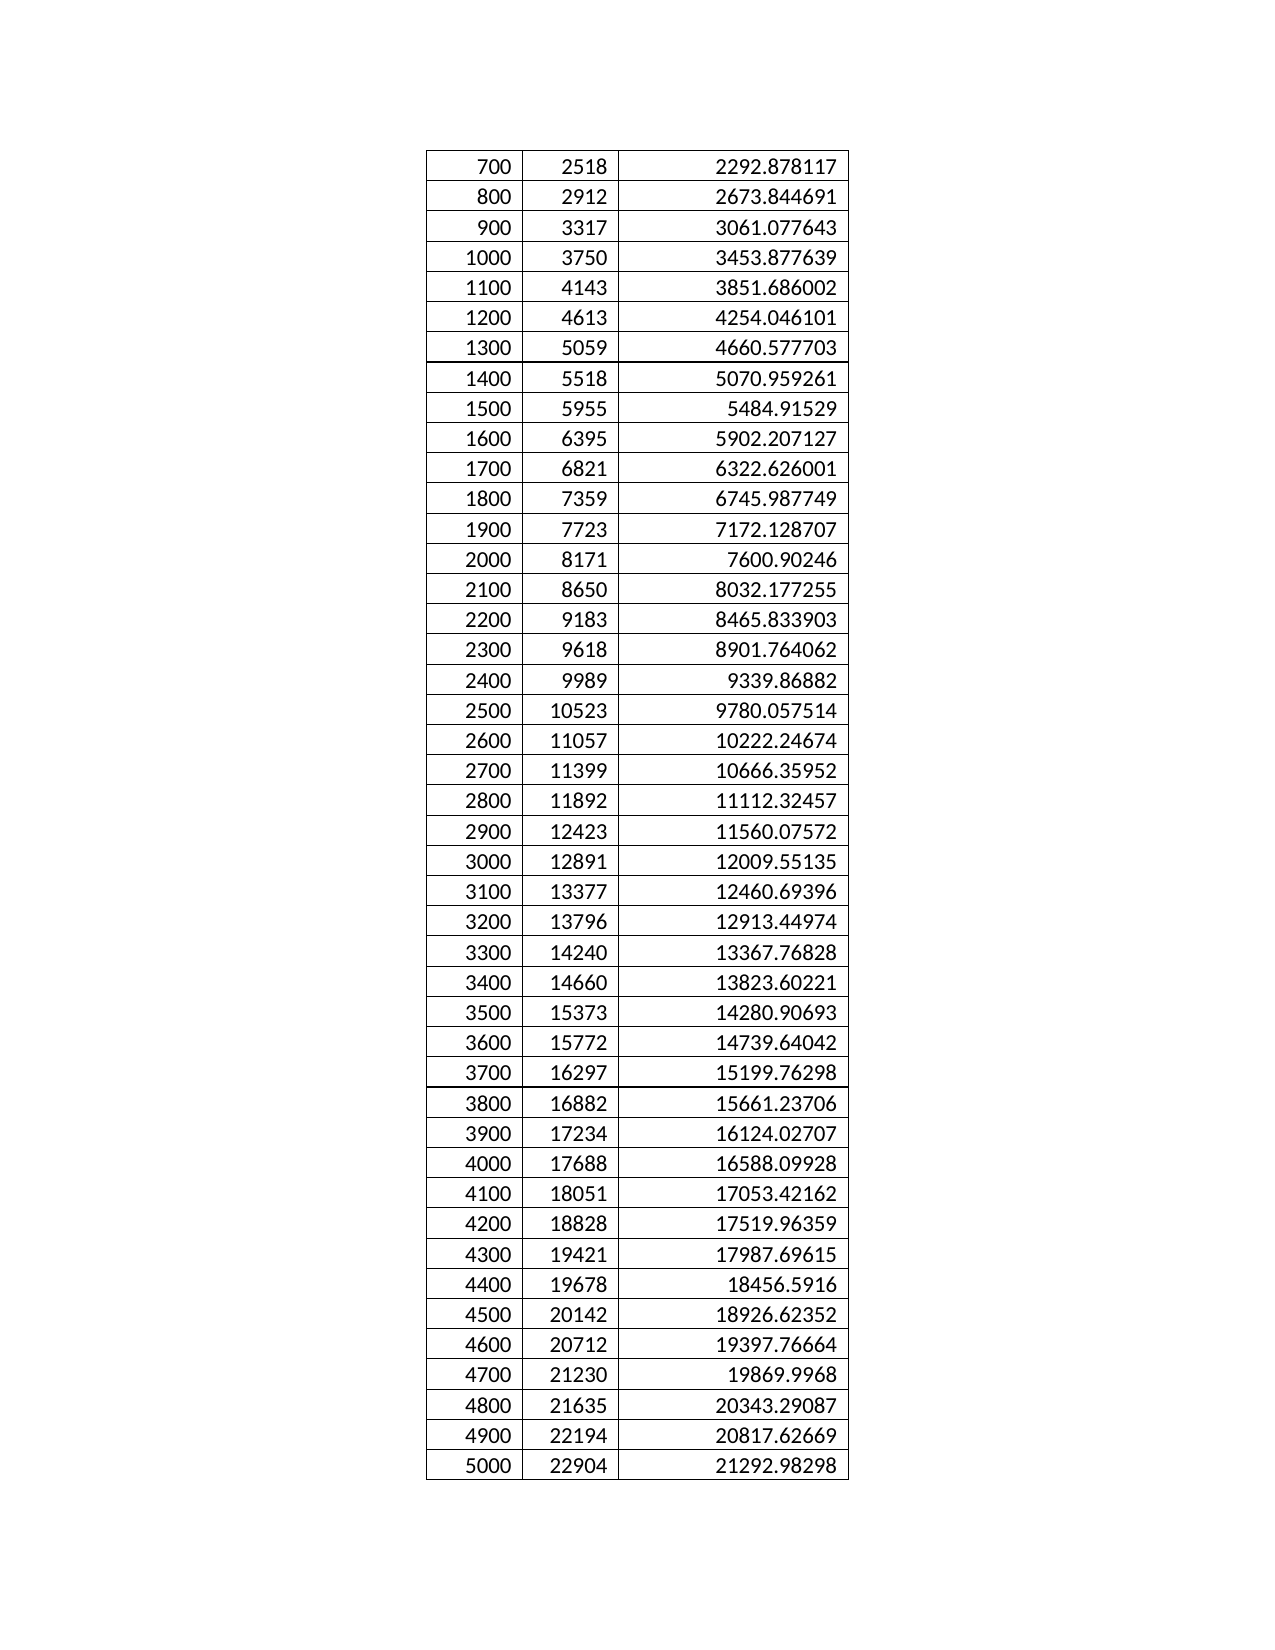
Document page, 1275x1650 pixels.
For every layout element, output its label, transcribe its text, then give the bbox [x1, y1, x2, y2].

table_cell 12009.55135 [619, 846, 848, 875]
table_cell 1700 [427, 453, 522, 482]
table_cell 2200 [427, 604, 522, 633]
table_cell 11892 [523, 785, 618, 814]
table_cell 8465.833903 [619, 604, 848, 633]
table_cell 13823.60221 [619, 967, 848, 996]
table_cell 14739.64042 [619, 1027, 848, 1056]
table_cell 2400 [427, 665, 522, 694]
table_cell 9780.057514 [619, 695, 848, 724]
table_cell 11057 [523, 725, 618, 754]
table_cell 3100 [427, 876, 522, 905]
table_cell 5955 [523, 393, 618, 422]
table_cell 4100 [427, 1178, 522, 1207]
table_cell 13367.76828 [619, 936, 848, 966]
table_cell 1800 [427, 483, 522, 512]
table_cell 1600 [427, 423, 522, 452]
table_cell 1400 [427, 363, 522, 392]
table_cell 19421 [523, 1239, 618, 1268]
table_cell 10523 [523, 695, 618, 724]
table_cell 21292.98298 [619, 1450, 848, 1479]
table_cell 12460.69396 [619, 876, 848, 905]
table_cell 4800 [427, 1390, 522, 1419]
table_cell 3200 [427, 906, 522, 935]
table_cell 12913.44974 [619, 906, 848, 935]
table_cell 22194 [523, 1420, 618, 1449]
table_cell 10666.35952 [619, 755, 848, 784]
table_cell 3500 [427, 997, 522, 1026]
table_cell 19869.9968 [619, 1359, 848, 1388]
table_cell 4613 [523, 302, 618, 331]
table_cell 12423 [523, 816, 618, 845]
table_cell 9618 [523, 634, 618, 663]
table_cell 900 [427, 211, 522, 241]
table_cell 6395 [523, 423, 618, 452]
table_cell 3900 [427, 1118, 522, 1147]
table_cell 14660 [523, 967, 618, 996]
table_cell 18456.5916 [619, 1269, 848, 1298]
table_cell 4200 [427, 1208, 522, 1237]
table_cell 21635 [523, 1390, 618, 1419]
table_cell 15661.23706 [619, 1088, 848, 1117]
table_cell 16124.02707 [619, 1118, 848, 1147]
table_cell 2600 [427, 725, 522, 754]
table_cell 1100 [427, 272, 522, 301]
table_cell 19397.76664 [619, 1329, 848, 1358]
table_cell 22904 [523, 1450, 618, 1479]
table_cell 9989 [523, 665, 618, 694]
table_cell 3750 [523, 242, 618, 271]
table_cell 17053.42162 [619, 1178, 848, 1207]
table_cell 3300 [427, 936, 522, 966]
table_cell 20142 [523, 1299, 618, 1328]
table_cell 17688 [523, 1148, 618, 1177]
table_cell 2518 [523, 151, 618, 180]
table_cell 16297 [523, 1057, 618, 1086]
table_cell 17987.69615 [619, 1239, 848, 1268]
table_cell 8032.177255 [619, 574, 848, 603]
table_cell 5000 [427, 1450, 522, 1479]
table_cell 18926.62352 [619, 1299, 848, 1328]
table_cell 7600.90246 [619, 544, 848, 573]
table_cell 15373 [523, 997, 618, 1026]
table_cell 3700 [427, 1057, 522, 1086]
table_cell 2800 [427, 785, 522, 814]
table_cell 2912 [523, 181, 618, 210]
table_cell 8901.764062 [619, 634, 848, 663]
table_cell 3800 [427, 1088, 522, 1117]
table_cell 4300 [427, 1239, 522, 1268]
table_cell 15199.76298 [619, 1057, 848, 1086]
table_cell 2700 [427, 755, 522, 784]
table_cell 13377 [523, 876, 618, 905]
table_cell 17234 [523, 1118, 618, 1147]
table_cell 1900 [427, 514, 522, 543]
table_cell 2673.844691 [619, 181, 848, 210]
table_cell 20712 [523, 1329, 618, 1358]
table_cell 18828 [523, 1208, 618, 1237]
table_cell 14240 [523, 936, 618, 966]
table_cell 5484.91529 [619, 393, 848, 422]
table_cell 7172.128707 [619, 514, 848, 543]
table_cell 4900 [427, 1420, 522, 1449]
table_cell 19678 [523, 1269, 618, 1298]
table_cell 9183 [523, 604, 618, 633]
table_cell 4600 [427, 1329, 522, 1358]
table_cell 18051 [523, 1178, 618, 1207]
table_cell 1200 [427, 302, 522, 331]
table_cell 4254.046101 [619, 302, 848, 331]
table_cell 11112.32457 [619, 785, 848, 814]
table_cell 16882 [523, 1088, 618, 1117]
table_cell 2292.878117 [619, 151, 848, 180]
table_cell 6745.987749 [619, 483, 848, 512]
table_cell 2900 [427, 816, 522, 845]
table_cell 5902.207127 [619, 423, 848, 452]
table_cell 7359 [523, 483, 618, 512]
table_cell 4660.577703 [619, 332, 848, 361]
table_cell 4143 [523, 272, 618, 301]
table_cell 3061.077643 [619, 211, 848, 241]
table_cell 7723 [523, 514, 618, 543]
table_cell 9339.86882 [619, 665, 848, 694]
table_cell 4500 [427, 1299, 522, 1328]
table_cell 20343.29087 [619, 1390, 848, 1419]
table_cell 10222.24674 [619, 725, 848, 754]
table_cell 13796 [523, 906, 618, 935]
table_cell 4400 [427, 1269, 522, 1298]
table_cell 11560.07572 [619, 816, 848, 845]
table_cell 2000 [427, 544, 522, 573]
table_cell 12891 [523, 846, 618, 875]
table_cell 20817.62669 [619, 1420, 848, 1449]
table_cell 14280.90693 [619, 997, 848, 1026]
table_cell 1500 [427, 393, 522, 422]
table_cell 4700 [427, 1359, 522, 1388]
table_cell 1000 [427, 242, 522, 271]
table_cell 5059 [523, 332, 618, 361]
table_cell 2300 [427, 634, 522, 663]
table_cell 3400 [427, 967, 522, 996]
table_cell 21230 [523, 1359, 618, 1388]
table_cell 11399 [523, 755, 618, 784]
table_cell 5070.959261 [619, 363, 848, 392]
table_cell 6322.626001 [619, 453, 848, 482]
table_cell 3851.686002 [619, 272, 848, 301]
table_cell 3317 [523, 211, 618, 241]
table_cell 3453.877639 [619, 242, 848, 271]
table_cell 3000 [427, 846, 522, 875]
table_cell 15772 [523, 1027, 618, 1056]
table_cell 8650 [523, 574, 618, 603]
table_cell 4000 [427, 1148, 522, 1177]
table_cell 2100 [427, 574, 522, 603]
table_cell 8171 [523, 544, 618, 573]
table_cell 1300 [427, 332, 522, 361]
table_cell 6821 [523, 453, 618, 482]
table_cell 2500 [427, 695, 522, 724]
table_cell 16588.09928 [619, 1148, 848, 1177]
table_cell 700 [427, 151, 522, 180]
table_cell 17519.96359 [619, 1208, 848, 1237]
table_cell 800 [427, 181, 522, 210]
table_cell 3600 [427, 1027, 522, 1056]
table_cell 5518 [523, 363, 618, 392]
